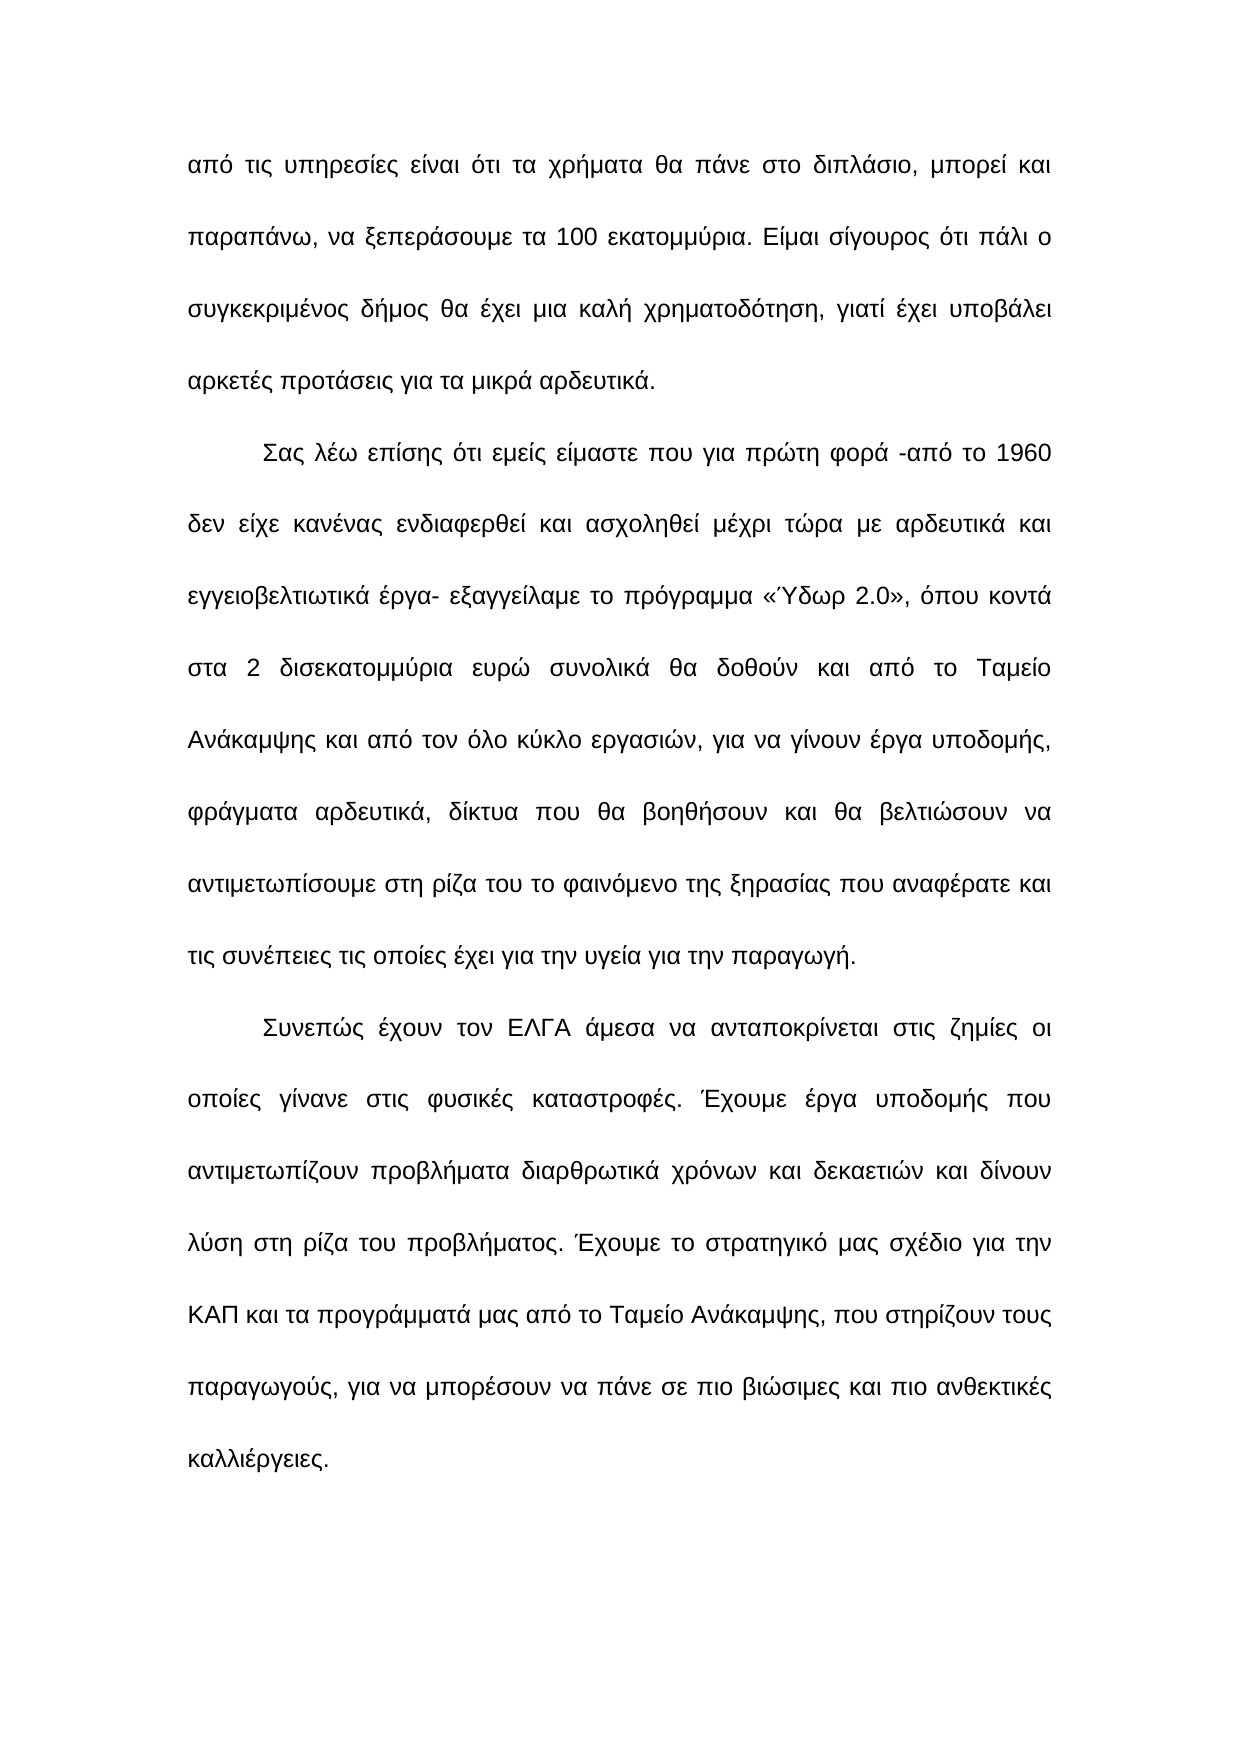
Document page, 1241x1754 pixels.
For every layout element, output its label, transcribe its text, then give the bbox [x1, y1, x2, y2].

text Σας λέω επίσης ότι εμείς είμαστε που για πρώτη φορά -από το 1960 δεν είχε κανένας ενδιαφερθεί και ασχοληθεί μέχρι τώρα με αρδευτικά και εγγειοβελτιωτικά έργα- εξαγγείλαμε το πρόγραμμα «Ύδωρ 2.0», όπου κοντά στα 2 δισεκατομμύρια ευρώ συνολικά θα δοθούν και από το Ταμείο Ανάκαμψης και από τον όλο κύκλο εργασιών, για να γίνουν έργα υποδομής, φράγματα αρδευτικά, δίκτυα που θα βοηθήσουν και θα βελτιώσουν να αντιμετωπίσουμε στη ρίζα του το φαινόμενο της ξηρασίας που αναφέρατε και τις συνέπειες τις οποίες έχει για την υγεία για την παραγωγή. [187, 437, 1053, 969]
text Συνεπώς έχουν τον ΕΛΓΑ άμεσα να ανταποκρίνεται στις ζημίες οι οποίες γίνανε στις φυσικές καταστροφές. Έχουμε έργα υποδομής που αντιμετωπίζουν προβλήματα διαρθρωτικά χρόνων και δεκαετιών και δίνουν λύση στη ρίζα του προβλήματος. Έχουμε το στρατηγικό μας σχέδιο για την ΚΑΠ και τα προγράμματά μας από το Ταμείο Ανάκαμψης, που στηρίζουν τους παραγωγούς, για να μπορέσουν να πάνε σε πιο βιώσιμες και πιο ανθεκτικές καλλιέργειες. [187, 1012, 1053, 1472]
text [187, 150, 1053, 394]
